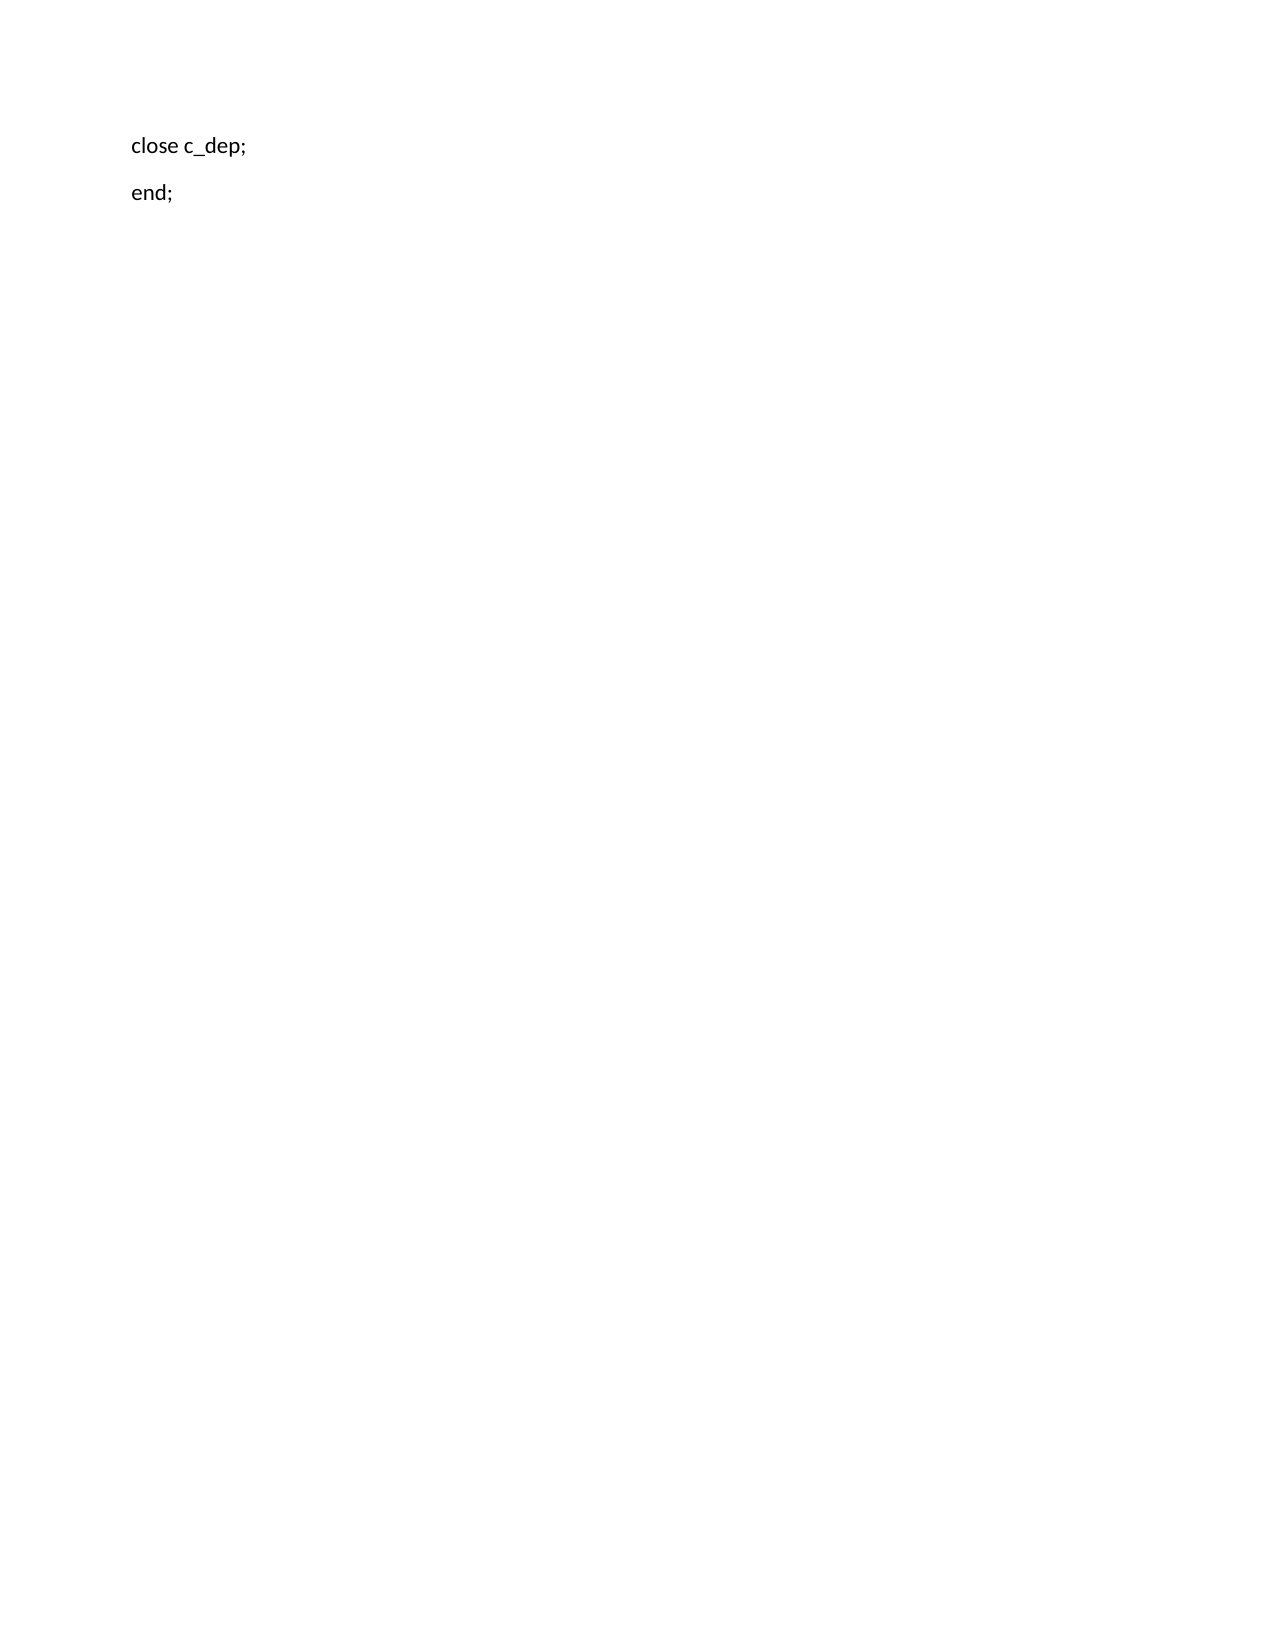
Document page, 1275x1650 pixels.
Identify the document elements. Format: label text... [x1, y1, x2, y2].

text end; [131, 178, 1125, 206]
text close c_dep; [131, 131, 1125, 159]
